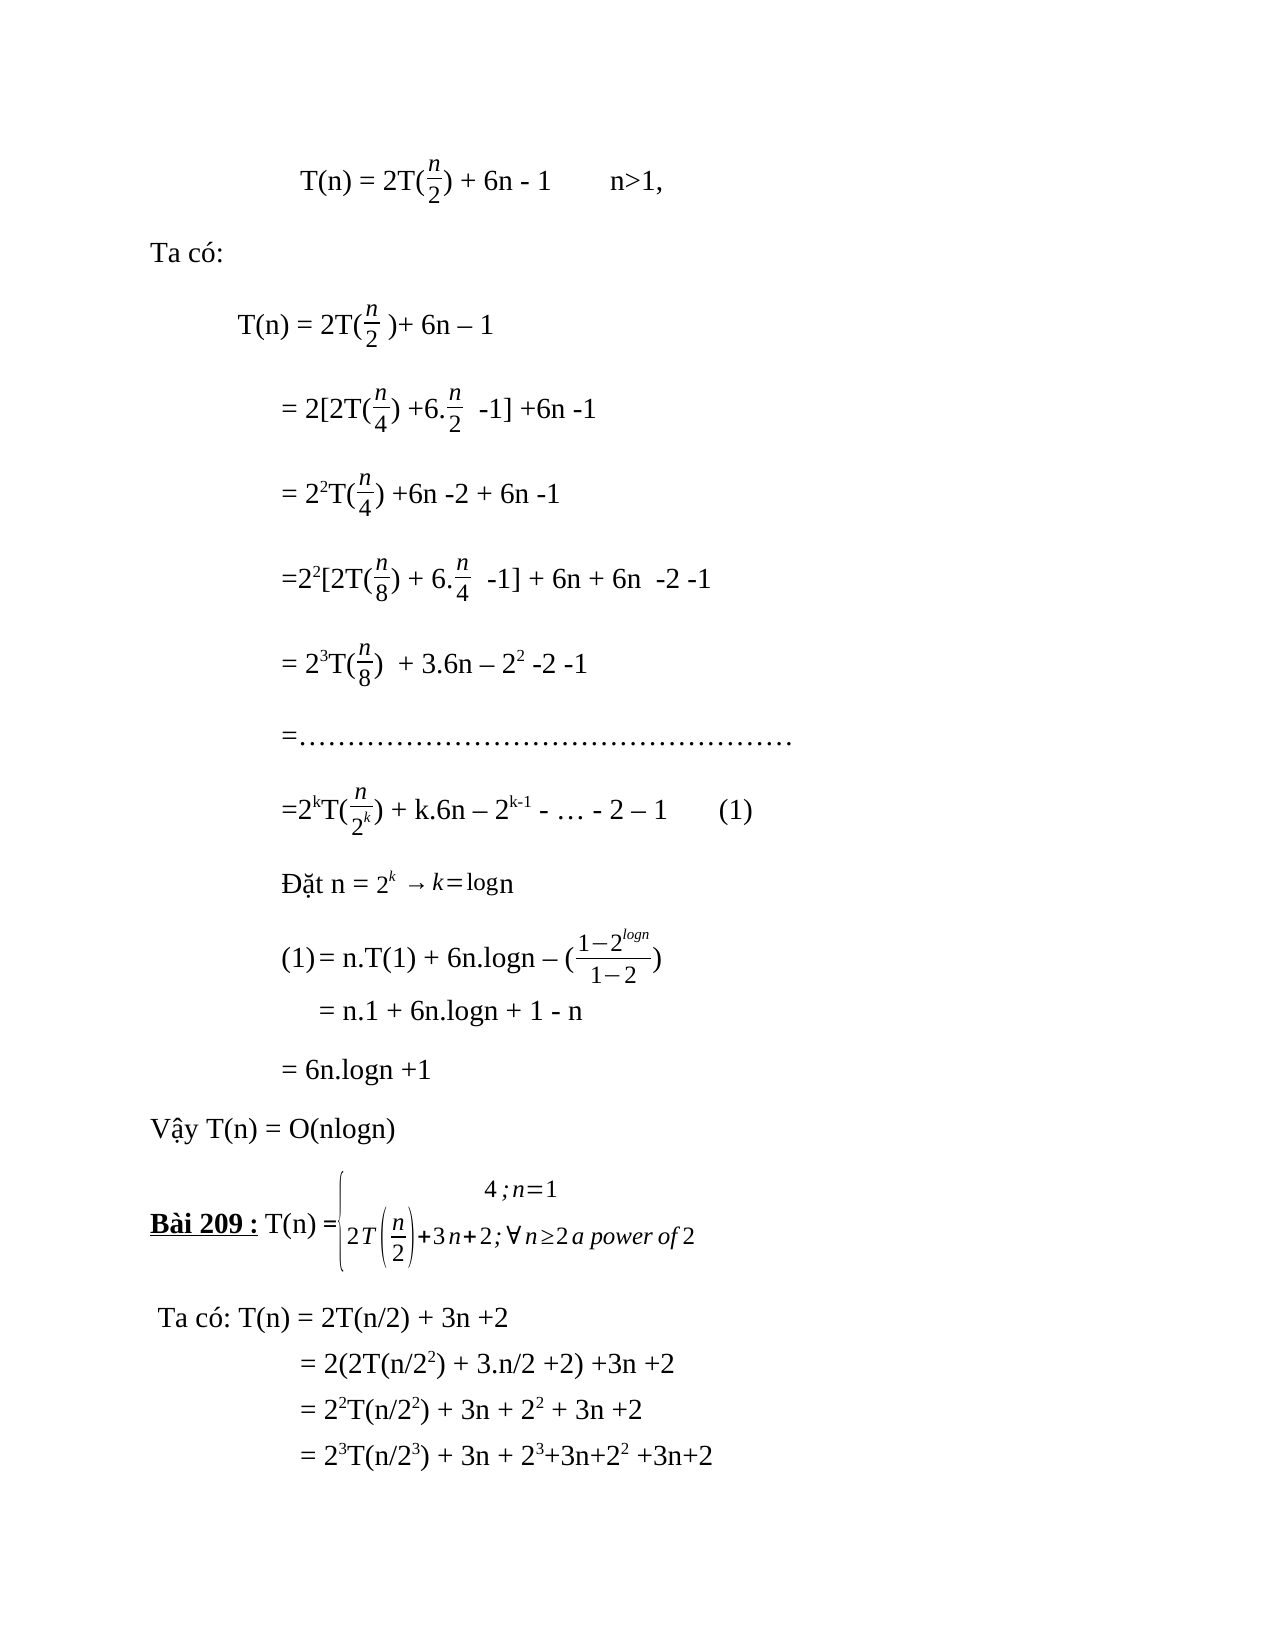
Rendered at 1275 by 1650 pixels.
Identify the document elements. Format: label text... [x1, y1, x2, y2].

text Vậy T(n) = O(nlogn) [150, 1111, 1125, 1145]
text Ta có: T(n) = 2T(n/2) + 3n +2 [150, 1300, 1125, 1334]
text Đặt n = n [150, 866, 1125, 899]
text =22[2T() + 6. -1] + 6n + 6n -2 -1 [150, 548, 1125, 607]
text = 23T() + 3.6n – 22 -2 -1 [150, 633, 1125, 692]
text T(n) = 2T() + 6n - 1 n>1, [150, 150, 1125, 209]
text =…………………………………………… [150, 718, 1125, 752]
text = 6n.logn +1 [150, 1052, 1125, 1086]
text T(n) = 2T( )+ 6n – 1 [150, 294, 1125, 353]
text = 22T(n/22) + 3n + 22 + 3n +2 [262, 1392, 1125, 1426]
text = 2(2T(n/22) + 3.n/2 +2) +3n +2 [262, 1346, 1125, 1380]
text = 22T() +6n -2 + 6n -1 [150, 464, 1125, 523]
text Bài 209 : T(n) = [150, 1171, 1125, 1274]
text = 23T(n/23) + 3n + 23+3n+22 +3n+2 [262, 1438, 1125, 1472]
text =2kT() + k.6n – 2k-1 - … - 2 – 1 (1) [150, 777, 1125, 840]
list = n.T(1) + 6n.logn – () [281, 925, 1125, 988]
text Ta có: [150, 235, 1125, 268]
list = n.1 + 6n.logn + 1 - n [319, 993, 1125, 1026]
text = 2[2T() +6. -1] +6n -1 [150, 379, 1125, 438]
